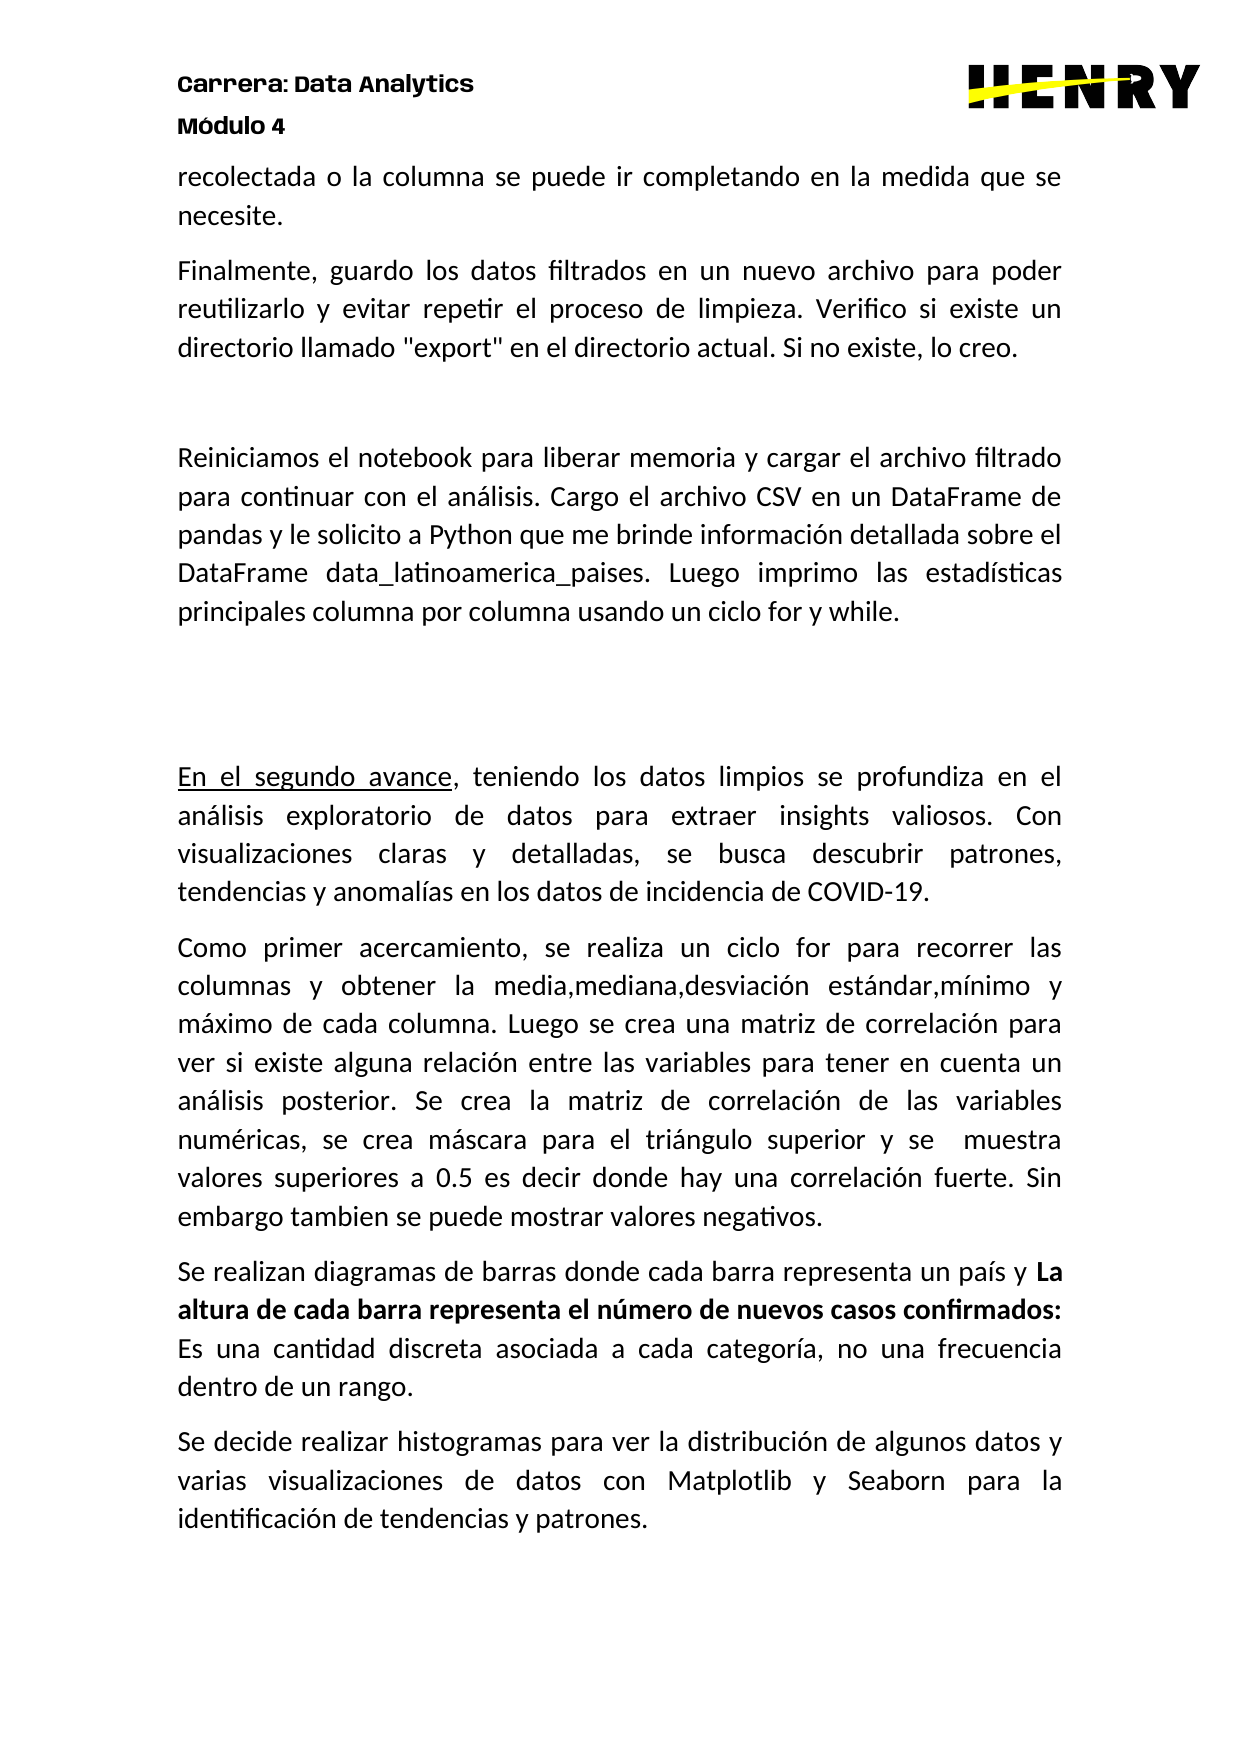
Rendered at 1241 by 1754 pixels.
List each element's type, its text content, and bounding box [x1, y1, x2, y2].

text En el segundo avance, teniendo los datos limpios se profundiza en el análisis exploratorio de datos para extraer insights valiosos. Con visualizaciones claras y detalladas, se busca descubrir patrones, tendencias y anomalías en los datos de incidencia de COVID-19. [177, 758, 1063, 909]
text Se realizan diagramas de barras donde cada barra representa un país y La altura de cada barra representa el número de nuevos casos confirmados: Es una cantidad discreta asociada a cada categoría, no una frecuencia dentro de un rango. [177, 1253, 1063, 1404]
picture [949, 30, 1232, 140]
text Se decide realizar histogramas para ver la distribución de algunos datos y varias visualizaciones de datos con Matplotlib y Seaborn para la identificación de tendencias y patrones. [177, 1423, 1063, 1536]
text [177, 158, 1063, 233]
text Reiniciamos el notebook para liberar memoria y cargar el archivo filtrado para continuar con el análisis. Cargo el archivo CSV en un DataFrame de pandas y le solicito a Python que me brinde información detallada sobre el DataFrame data_latinoamerica_paises. Luego imprimo las estadísticas principales columna por columna usando un ciclo for y while. [177, 439, 1063, 628]
text Como primer acercamiento, se realiza un ciclo for para recorrer las columnas y obtener la media,mediana,desviación estándar,mínimo y máximo de cada columna. Luego se crea una matriz de correlación para ver si existe alguna relación entre las variables para tener en cuenta un análisis posterior. Se crea la matriz de correlación de las variables numéricas, se crea máscara para el triángulo superior y se muestra valores superiores a 0.5 es decir donde hay una correlación fuerte. Sin embargo tambien se puede mostrar valores negativos. [177, 929, 1063, 1233]
text Finalmente, guardo los datos filtrados en un nuevo archivo para poder reutilizarlo y evitar repetir el proceso de limpieza. Verifico si existe un directorio llamado "export" en el directorio actual. Si no existe, lo creo. [177, 252, 1063, 364]
